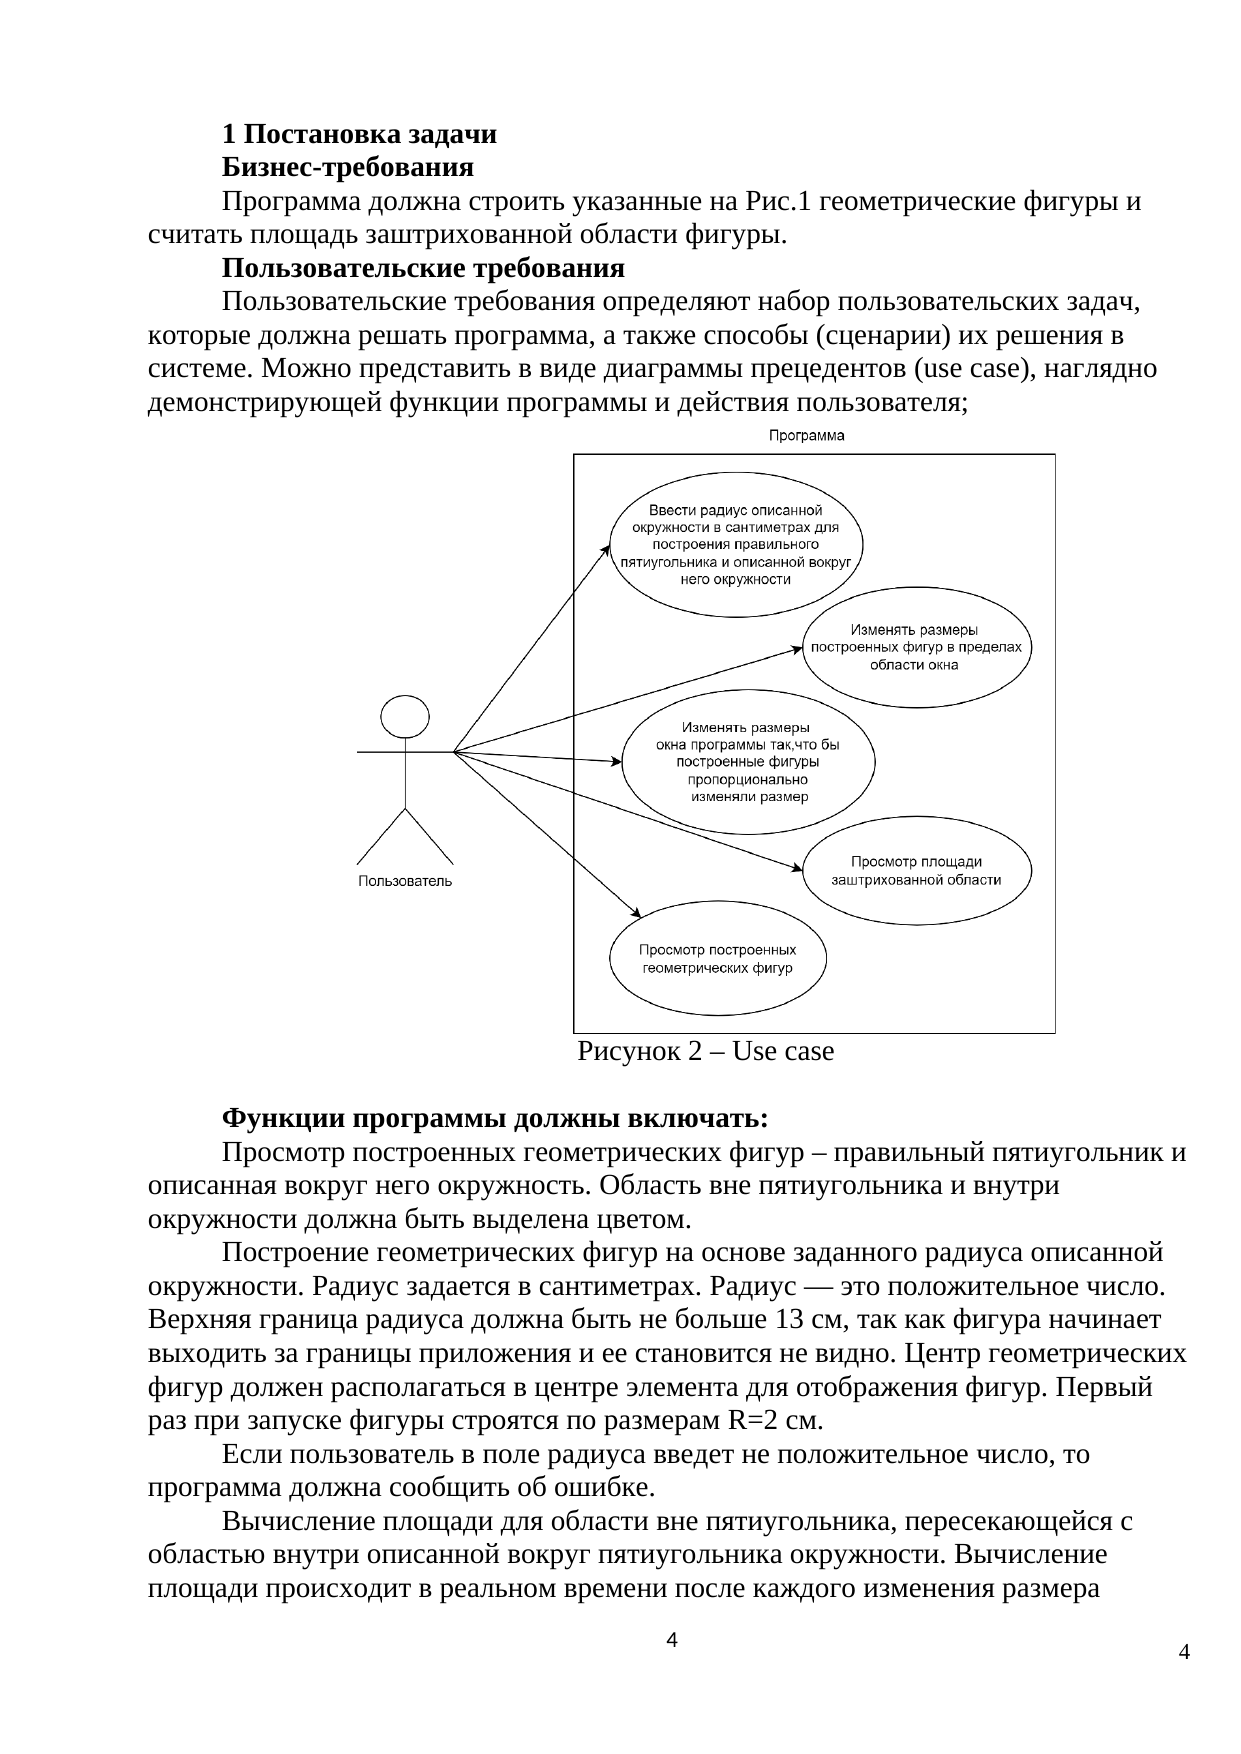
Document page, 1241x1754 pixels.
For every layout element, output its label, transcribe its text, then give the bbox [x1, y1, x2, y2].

picture [356, 417, 1056, 1034]
list Пользовательские требования определяют набор пользовательских задач, которые должна решать программа, а также способы (сценарии) их решения в системе. Можно представить в виде диаграммы прецедентов (use case), наглядно демонстрирующей функции программы и действия пользователя; [148, 283, 1190, 418]
list Пользовательские требования [148, 250, 1190, 283]
list Если пользователь в поле радиуса введет не положительное число, то программа должна сообщить об ошибке. [148, 1436, 1190, 1503]
list Программа должна строить указанные на Рис.1 геометрические фигуры и считать площадь заштрихованной области фигуры. [148, 183, 1190, 250]
list Просмотр построенных геометрических фигур – правильный пятиугольник и описанная вокруг него окружность. Область вне пятиугольника и внутри окружности должна быть выделена цветом. [148, 1134, 1190, 1234]
list Бизнес-требования [148, 149, 1190, 183]
text Рисунок 2 – Use case [148, 1033, 1190, 1067]
list Построение геометрических фигур на основе заданного радиуса описанной окружности. Радиус задается в сантиметрах. Радиус — это положительное число. Верхняя граница радиуса должна быть не больше 13 см, так как фигура начинает выходить за границы приложения и ее становится не видно. Центр геометрических фигур должен располагаться в центре элемента для отображения фигур. Первый раз при запуске фигуры строятся по размерам R=2 см. [148, 1234, 1190, 1436]
list Функции программы должны включать: [148, 1100, 1190, 1134]
subtitle 1 Постановка задачи [148, 116, 1190, 149]
